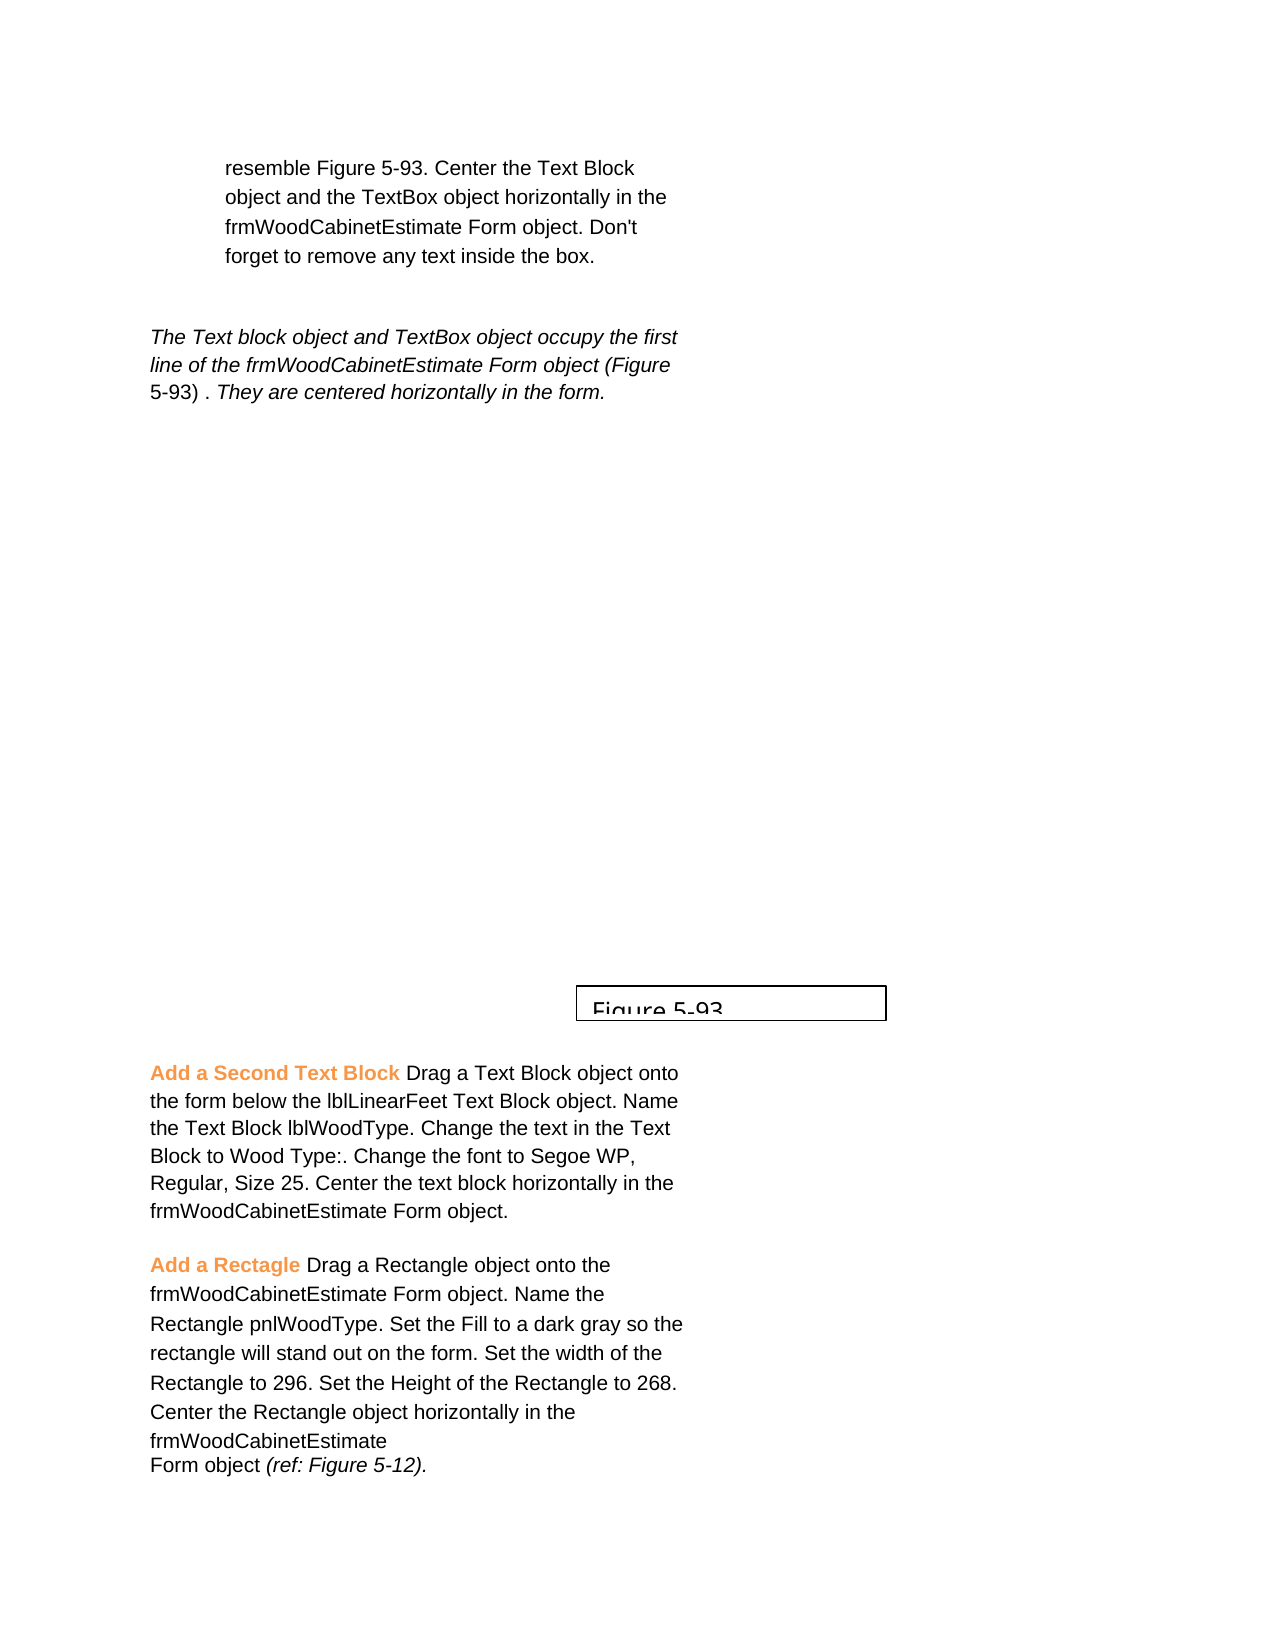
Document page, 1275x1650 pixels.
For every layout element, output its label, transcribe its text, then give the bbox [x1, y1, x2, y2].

text Form object (ref: Figure 5-12). [150, 1453, 684, 1477]
text Add a Second Text Block Drag a Text Block object onto the form below the lblLinearFeet Text Block object. Name the Text Block lblWoodType. Change the text in the Text Block to Wood Type:. Change the font to Segoe WP, Regular, Size 25. Center the text block horizontally in the frmWoodCabinetEstimate Form object. [150, 1061, 684, 1222]
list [187, 150, 684, 268]
text Add a Rectagle Drag a Rectangle object onto the frmWoodCabinetEstimate Form object. Name the Rectangle pnlWoodType. Set the Fill to a dark gray so the rectangle will stand out on the form. Set the width of the Rectangle to 296. Set the Height of the Rectangle to 268. Center the Rectangle object horizontally in the frmWoodCabinetEstimate [150, 1247, 684, 1453]
text The Text block object and TextBox object occupy the first line of the frmWoodCabinetEstimate Form object (Figure 5-93) . They are centered horizontally in the form. [150, 325, 684, 404]
